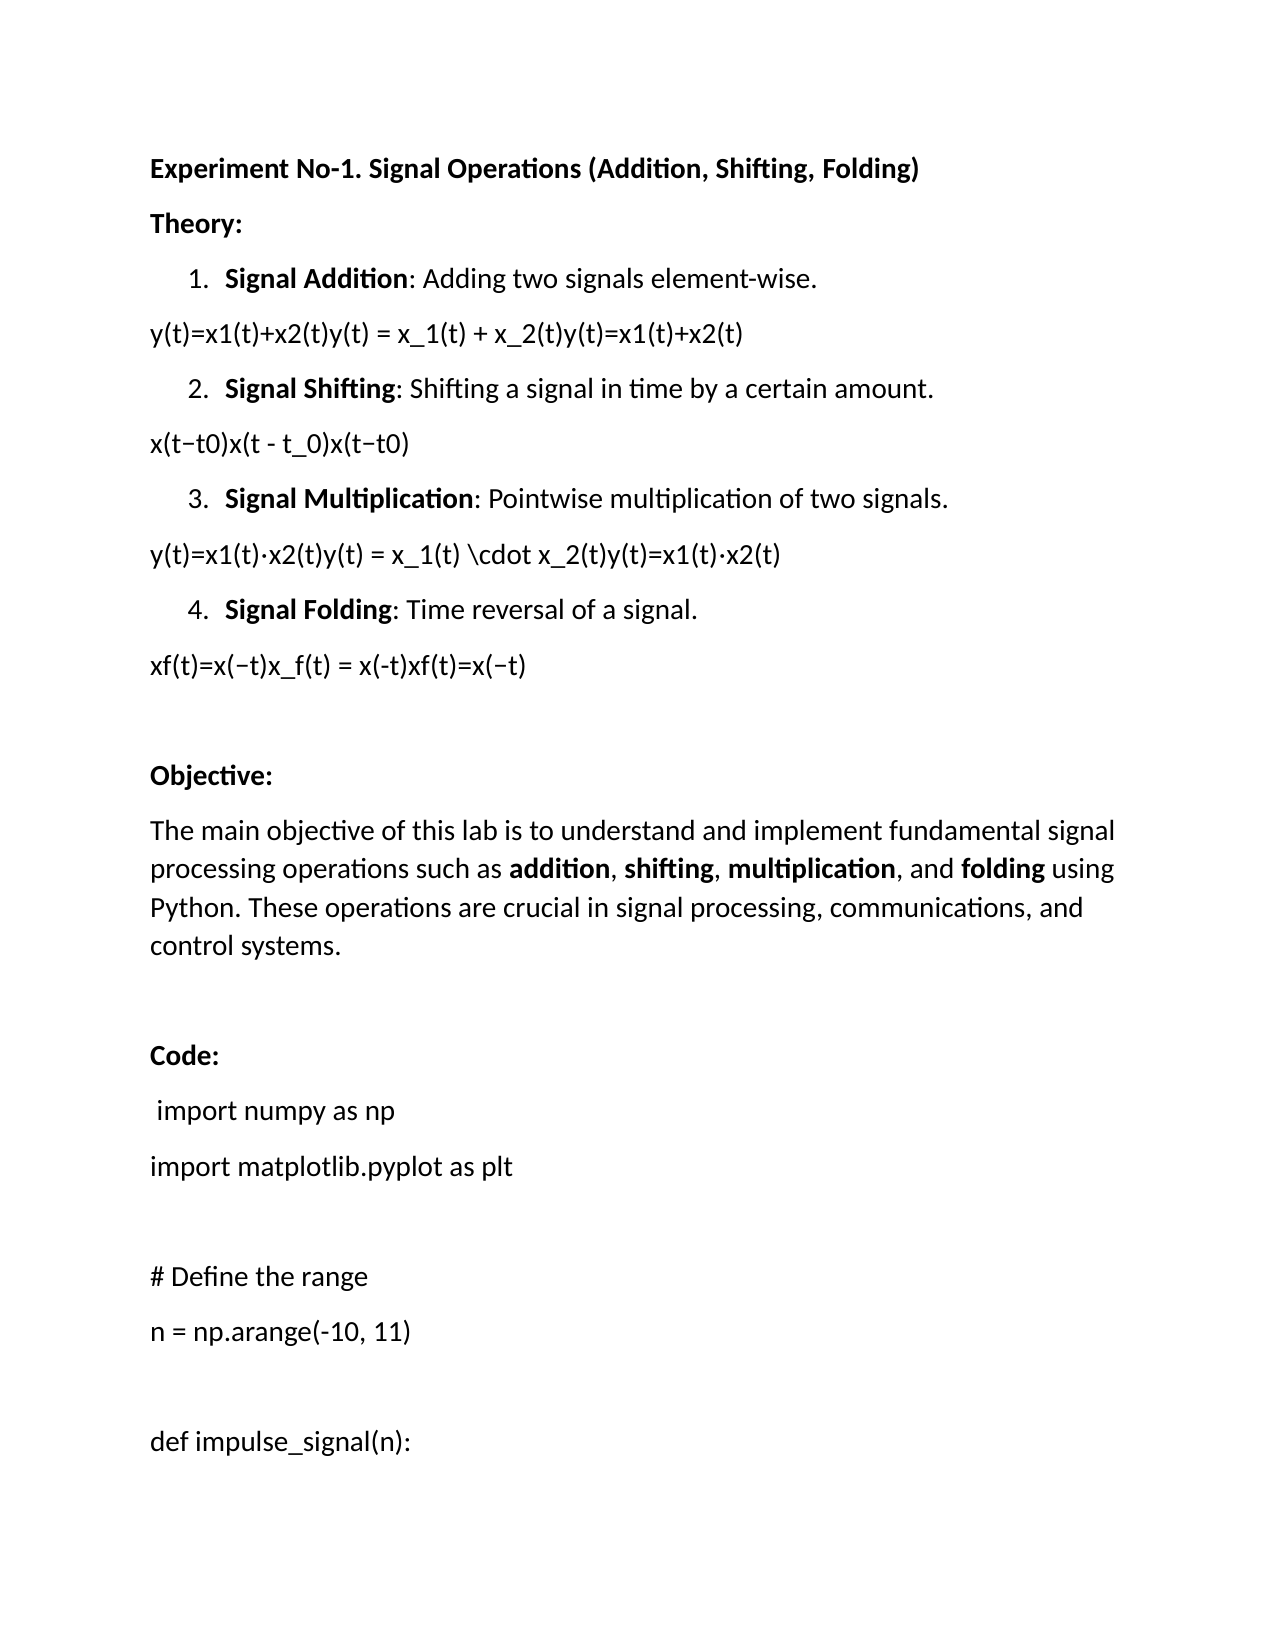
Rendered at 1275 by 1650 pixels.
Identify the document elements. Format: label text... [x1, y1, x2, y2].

list Signal Shifting: Shifting a signal in time by a certain amount. [187, 370, 1125, 406]
text Objective: [150, 757, 1125, 792]
list Signal Folding: Time reversal of a signal. [187, 591, 1125, 627]
text y(t)=x1(t)+x2(t)y(t) = x_1(t) + x_2(t)y(t)=x1​(t)+x2​(t) [150, 315, 1125, 351]
text import numpy as np [150, 1092, 1125, 1128]
text x(t−t0)x(t - t_0)x(t−t0​) [150, 426, 1125, 461]
text y(t)=x1(t)⋅x2(t)y(t) = x_1(t) \cdot x_2(t)y(t)=x1​(t)⋅x2​(t) [150, 536, 1125, 572]
list Signal Multiplication: Pointwise multiplication of two signals. [187, 481, 1125, 516]
text def impulse_signal(n): [150, 1423, 1125, 1459]
text import matplotlib.pyplot as plt [150, 1148, 1125, 1183]
text Experiment No-1. Signal Operations (Addition, Shifting, Folding) [150, 150, 1125, 186]
text xf(t)=x(−t)x_f(t) = x(-t)xf​(t)=x(−t) [150, 647, 1125, 682]
text # Define the range [150, 1258, 1125, 1293]
text Code: [150, 1037, 1125, 1073]
list Signal Addition: Adding two signals element-wise. [187, 260, 1125, 296]
text The main objective of this lab is to understand and implement fundamental signal processing operations such as addition, shifting, multiplication, and folding using Python. These operations are crucial in signal processing, communications, and control systems. [150, 812, 1125, 963]
text Theory: [150, 205, 1125, 241]
text n = np.arange(-10, 11) [150, 1313, 1125, 1348]
